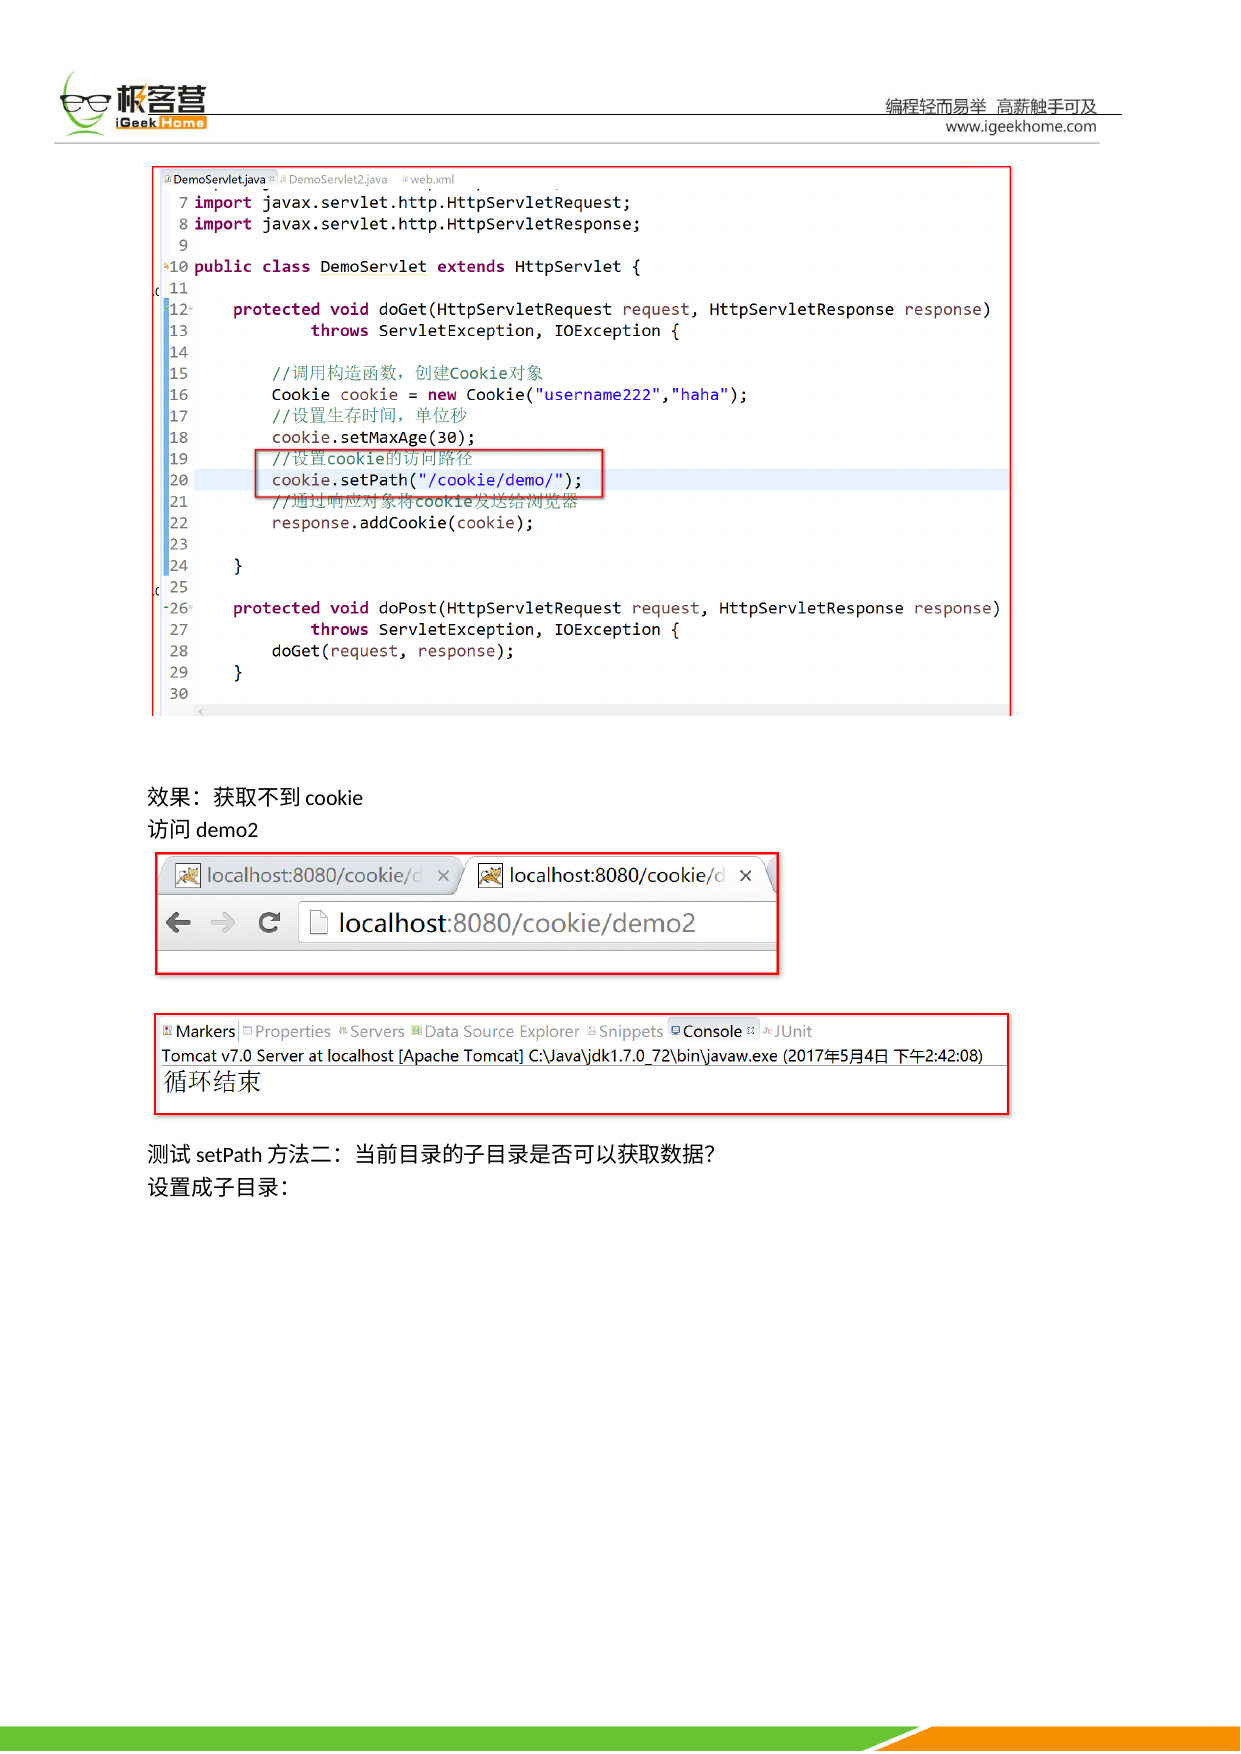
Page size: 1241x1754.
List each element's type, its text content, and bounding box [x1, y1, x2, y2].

picture [147, 1007, 1016, 1122]
text 效果：获取不到cookie [148, 779, 1122, 812]
picture [0, 1688, 1241, 1751]
text 设置成子目录： [148, 1169, 1122, 1202]
text 测试setPath方法二：当前目录的子目录是否可以获取数据？ [148, 1137, 1122, 1169]
text 访问demo2 [148, 812, 1122, 844]
picture [0, 1, 1203, 151]
picture [147, 844, 787, 983]
picture [147, 162, 1016, 716]
